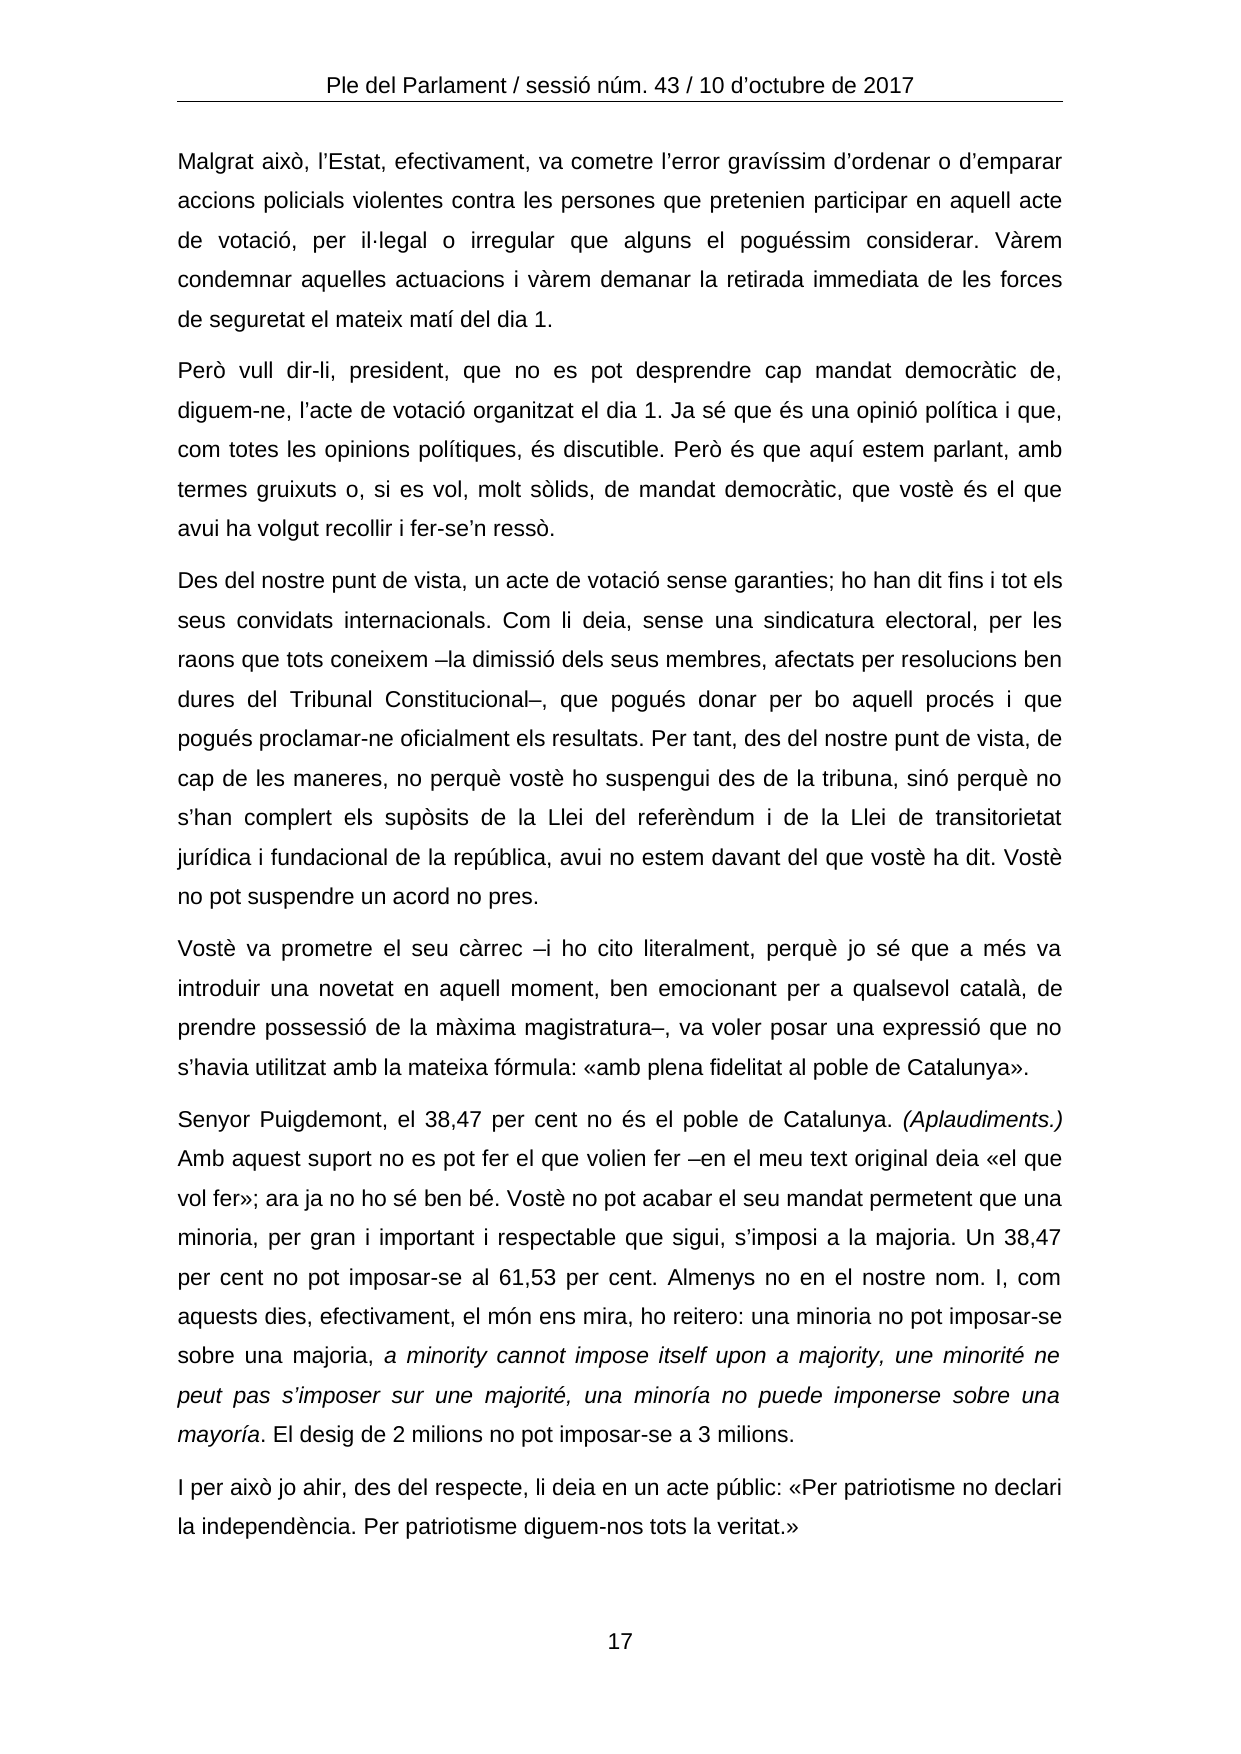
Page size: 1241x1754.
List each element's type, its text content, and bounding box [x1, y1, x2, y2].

text Malgrat això, l’Estat, efectivament, va cometre l’error gravíssim d’ordenar o d’emparar accions policials violentes contra les persones que pretenien participar en aquell acte de votació, per il·legal o irregular que alguns el poguéssim considerar. Vàrem condemnar aquelles actuacions i vàrem demanar la retirada immediata de les forces de seguretat el mateix matí del dia 1. [177, 148, 1063, 332]
text I per això jo ahir, des del respecte, li deia en un acte públic: «Per patriotisme no declari la independència. Per patriotisme diguem-nos tots la veritat.» [177, 1473, 1063, 1539]
text Senyor Puigdemont, el 38,47 per cent no és el poble de Catalunya. (Aplaudiments.) Amb aquest suport no es pot fer el que volien fer –en el meu text original deia «el que vol fer»; ara ja no ho sé ben bé. Vostè no pot acabar el seu mandat permetent que una minoria, per gran i important i respectable que sigui, s’imposi a la majoria. Un 38,47 per cent no pot imposar-se al 61,53 per cent. Almenys no en el nostre nom. I, com aquests dies, efectivament, el món ens mira, ho reitero: una minoria no pot imposar-se sobre una majoria, a minority cannot impose itself upon a majority, une minorité ne peut pas s’imposer sur une majorité, una minoría no puede imponerse sobre una mayoría. El desig de 2 milions no pot imposar-se a 3 milions. [177, 1106, 1063, 1448]
text Però vull dir-li, president, que no es pot desprendre cap mandat democràtic de, diguem-ne, l’acte de votació organitzat el dia 1. Ja sé que és una opinió política i que, com totes les opinions polítiques, és discutible. Però és que aquí estem parlant, amb termes gruixuts o, si es vol, molt sòlids, de mandat democràtic, que vostè és el que avui ha volgut recollir i fer-se’n ressò. [177, 357, 1063, 542]
text Des del nostre punt de vista, un acte de votació sense garanties; ho han dit fins i tot els seus convidats internacionals. Com li deia, sense una sindicatura electoral, per les raons que tots coneixem –la dimissió dels seus membres, afectats per resolucions ben dures del Tribunal Constitucional–, que pogués donar per bo aquell procés i que pogués proclamar-ne oficialment els resultats. Per tant, des del nostre punt de vista, de cap de les maneres, no perquè vostè ho suspengui des de la tribuna, sinó perquè no s’han complert els supòsits de la Llei del referèndum i de la Llei de transitorietat jurídica i fundacional de la república, avui no estem davant del que vostè ha dit. Vostè no pot suspendre un acord no pres. [177, 567, 1063, 909]
text Vostè va prometre el seu càrrec –i ho cito literalment, perquè jo sé que a més va introduir una novetat en aquell moment, ben emocionant per a qualsevol català, de prendre possessió de la màxima magistratura–, va voler posar una expressió que no s’havia utilitzat amb la mateixa fórmula: «amb plena fidelitat al poble de Catalunya». [177, 935, 1063, 1080]
